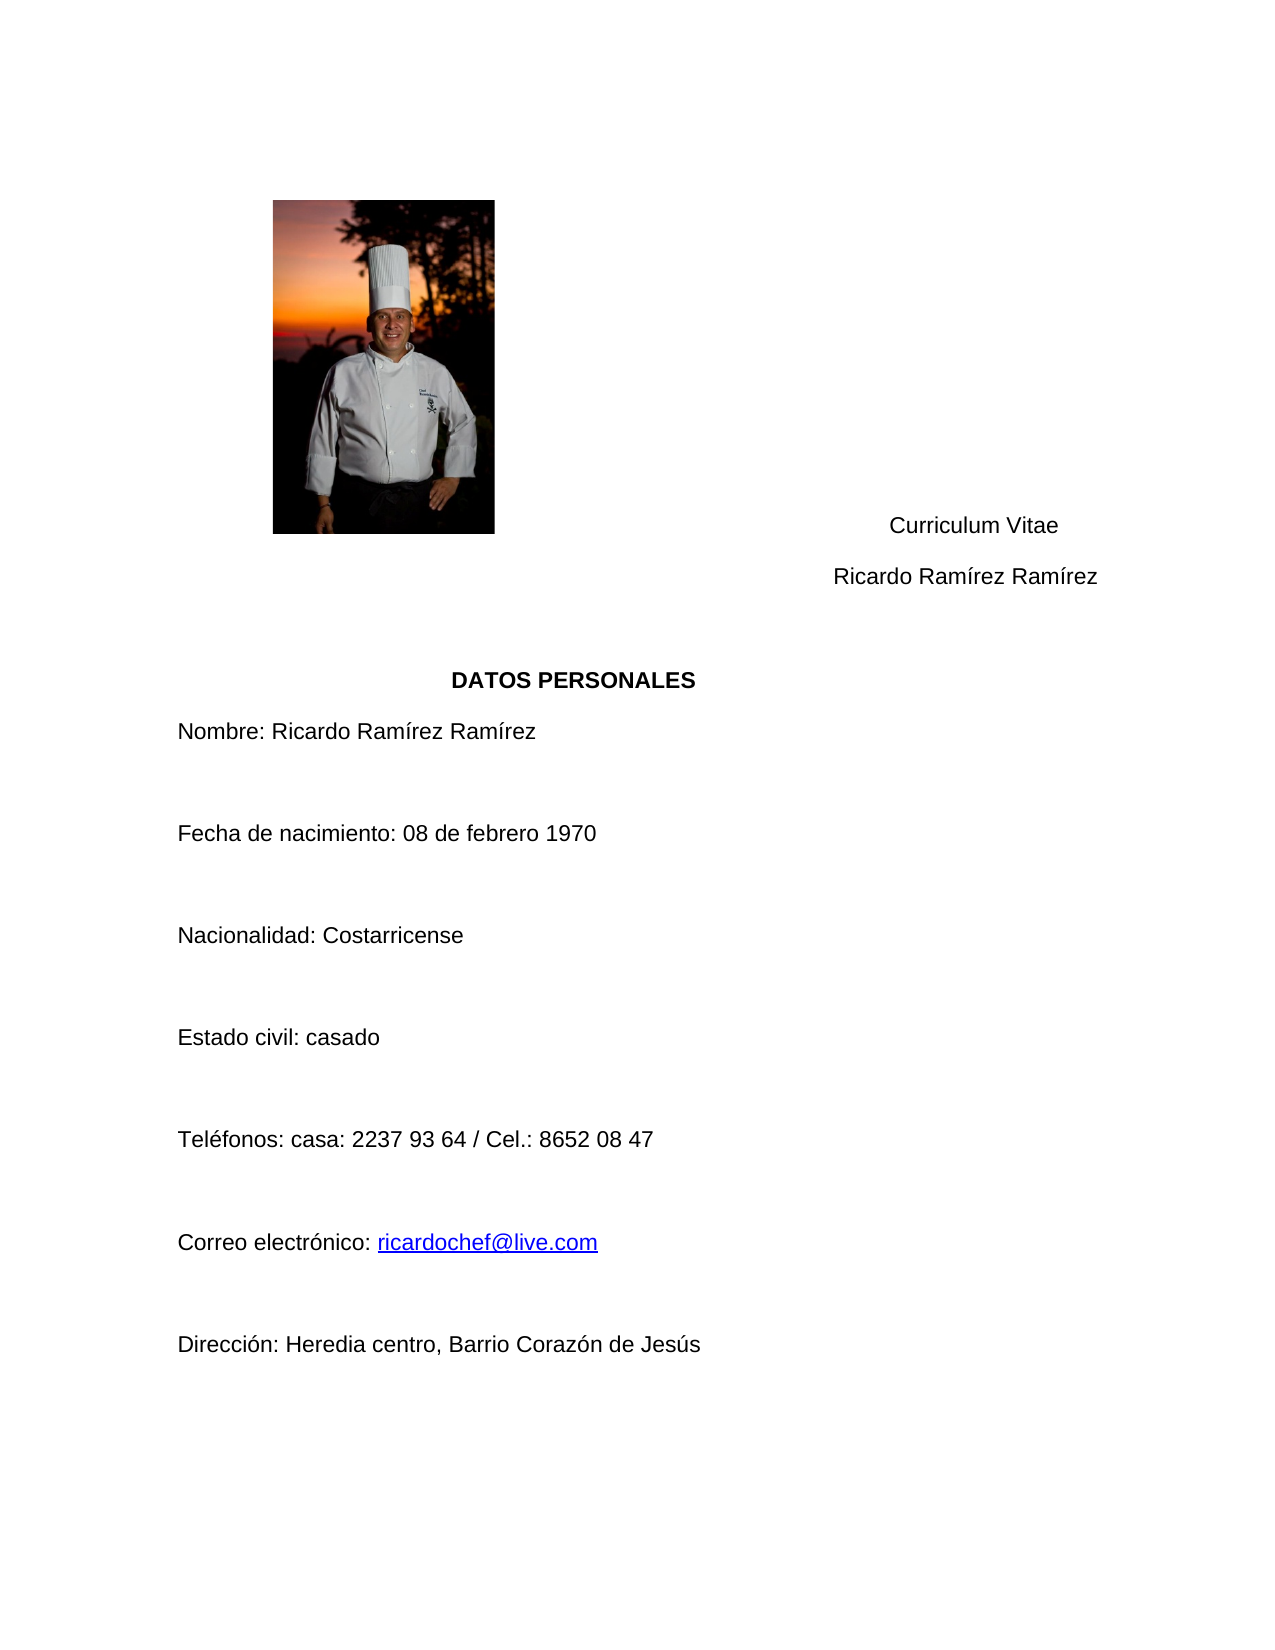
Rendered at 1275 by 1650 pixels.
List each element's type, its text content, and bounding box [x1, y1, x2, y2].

text Ricardo Ramírez Ramírez [177, 563, 1098, 589]
text Curriculum Vitae [177, 201, 1098, 538]
text Fecha de nacimiento: 08 de febrero 1970 [177, 820, 1098, 847]
text DATOS PERSONALES [177, 667, 1098, 693]
picture [272, 200, 495, 534]
text Teléfonos: casa: 2237 93 64 / Cel.: 8652 08 47 [177, 1126, 1098, 1153]
text Nacionalidad: Costarricense [177, 922, 1098, 949]
text Correo electrónico: ricardochef@live.com [177, 1228, 1098, 1255]
text Dirección: Heredia centro, Barrio Corazón de Jesús [177, 1331, 1098, 1357]
text Nombre: Ricardo Ramírez Ramírez [177, 718, 1098, 744]
text Estado civil: casado [177, 1024, 1098, 1051]
